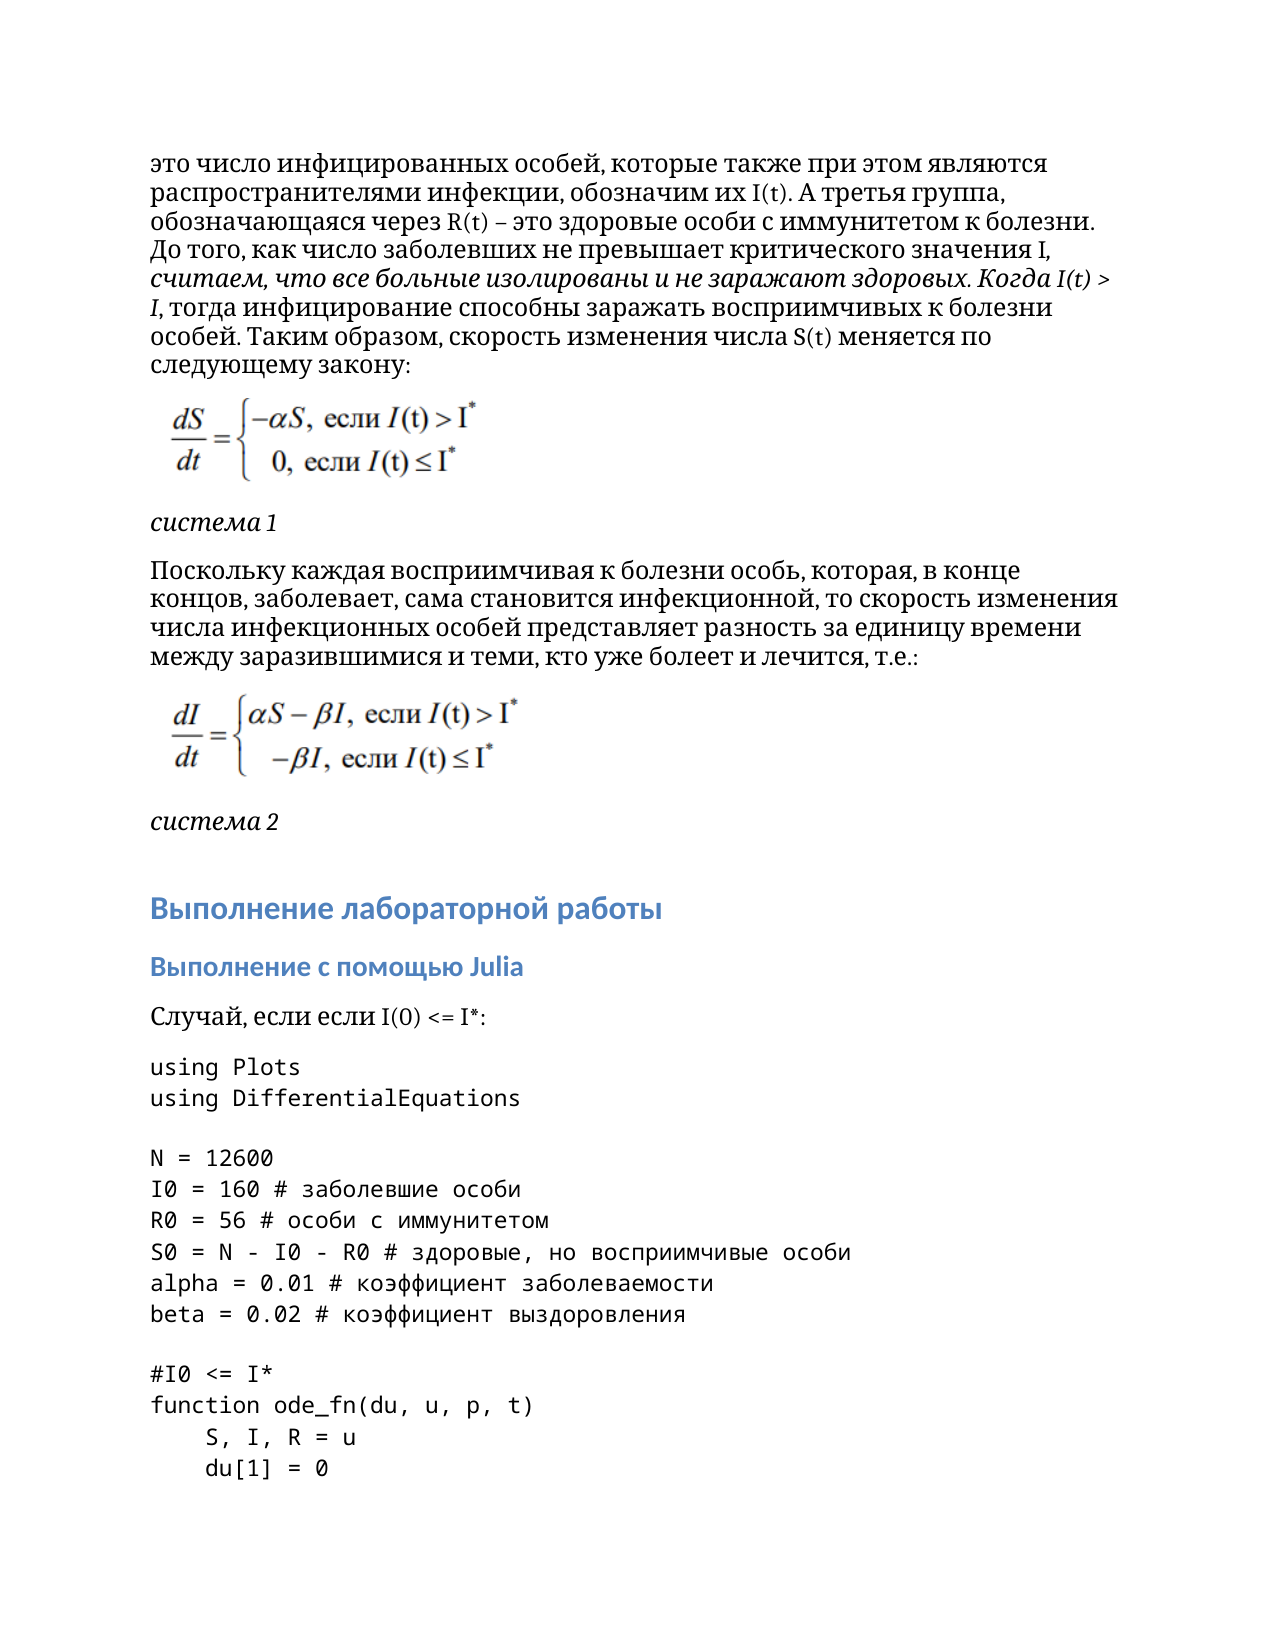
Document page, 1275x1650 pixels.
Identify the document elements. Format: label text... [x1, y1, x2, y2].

picture [168, 398, 497, 489]
picture [168, 690, 523, 788]
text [150, 150, 1125, 380]
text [150, 1050, 1125, 1483]
text система 2 [150, 808, 1125, 837]
subtitle Выполнение с помощью Julia [150, 948, 1125, 984]
text Поскольку каждая восприимчивая к болезни особь, которая, в конце концов, заболевает, сама становится инфекционной, то скорость изменения числа инфекционных особей представляет разность за единицу времени между заразившимися и теми, кто уже болеет и лечится, т.е.: [150, 557, 1125, 672]
text Случай, если если I(0) <= I*: [150, 1003, 1125, 1032]
subtitle Выполнение лабораторной работы [150, 887, 1125, 928]
text система 1 [150, 509, 1125, 538]
